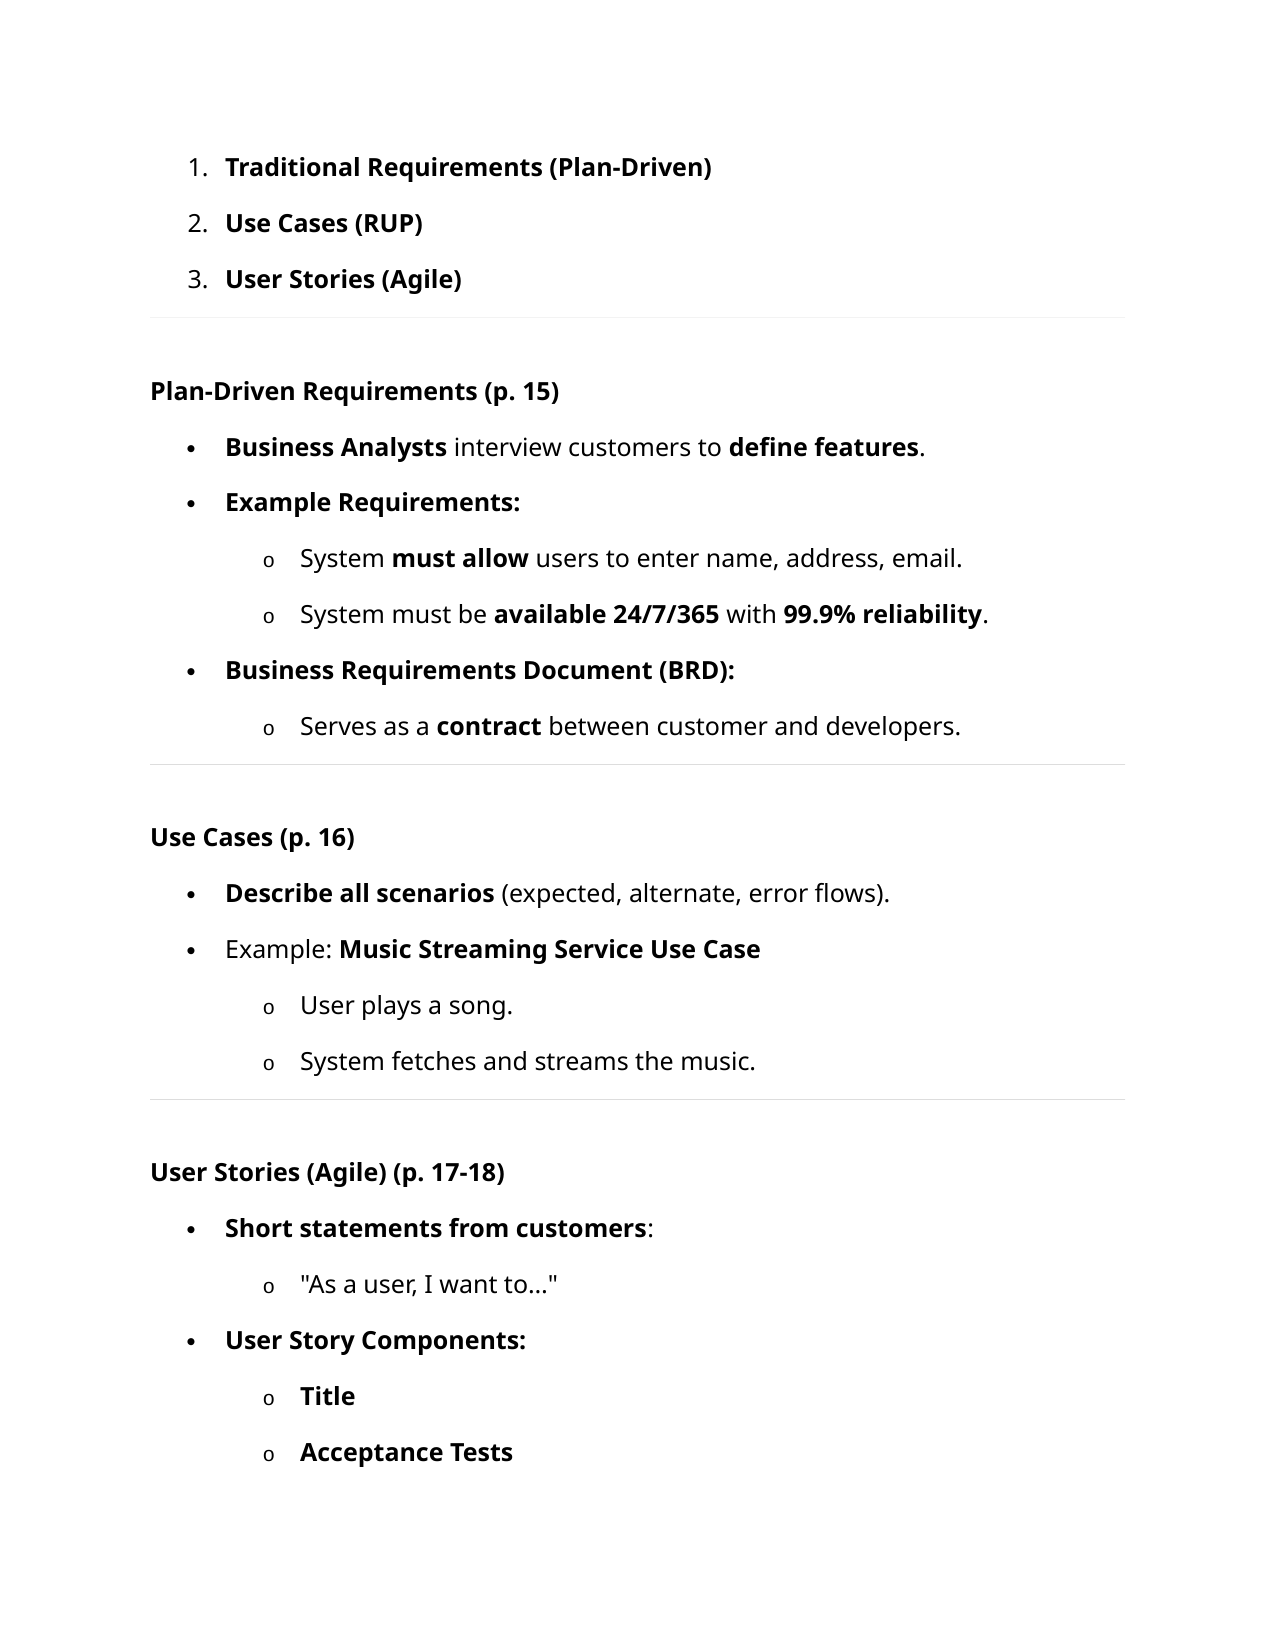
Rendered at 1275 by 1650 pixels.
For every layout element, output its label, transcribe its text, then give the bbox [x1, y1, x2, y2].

list User plays a song. [262, 987, 1125, 1022]
list "As a user, I want to…" [262, 1267, 1125, 1301]
list User Stories (Agile) [187, 262, 1125, 296]
list Business Requirements Document (BRD): [187, 652, 1125, 687]
list Describe all scenarios (expected, alternate, error flows). [187, 876, 1125, 910]
text Use Cases (p. 16) [150, 820, 1125, 854]
list Example: Music Streaming Service Use Case [187, 932, 1125, 966]
list User Story Components: [187, 1322, 1125, 1357]
list Traditional Requirements (Plan-Driven) [187, 150, 1125, 184]
list Serves as a contract between customer and developers. [262, 708, 1125, 742]
list System fetches and streams the music. [262, 1043, 1125, 1077]
list Acceptance Tests [262, 1434, 1125, 1468]
list Use Cases (RUP) [187, 206, 1125, 240]
list Title [262, 1378, 1125, 1412]
text Plan-Driven Requirements (p. 15) [150, 373, 1125, 407]
list Business Analysts interview customers to define features. [187, 429, 1125, 463]
list System must allow users to enter name, address, email. [262, 541, 1125, 575]
list Short statements from customers: [187, 1211, 1125, 1245]
list Example Requirements: [187, 485, 1125, 519]
text User Stories (Agile) (p. 17-18) [150, 1155, 1125, 1189]
list System must be available 24/7/365 with 99.9% reliability. [262, 597, 1125, 631]
